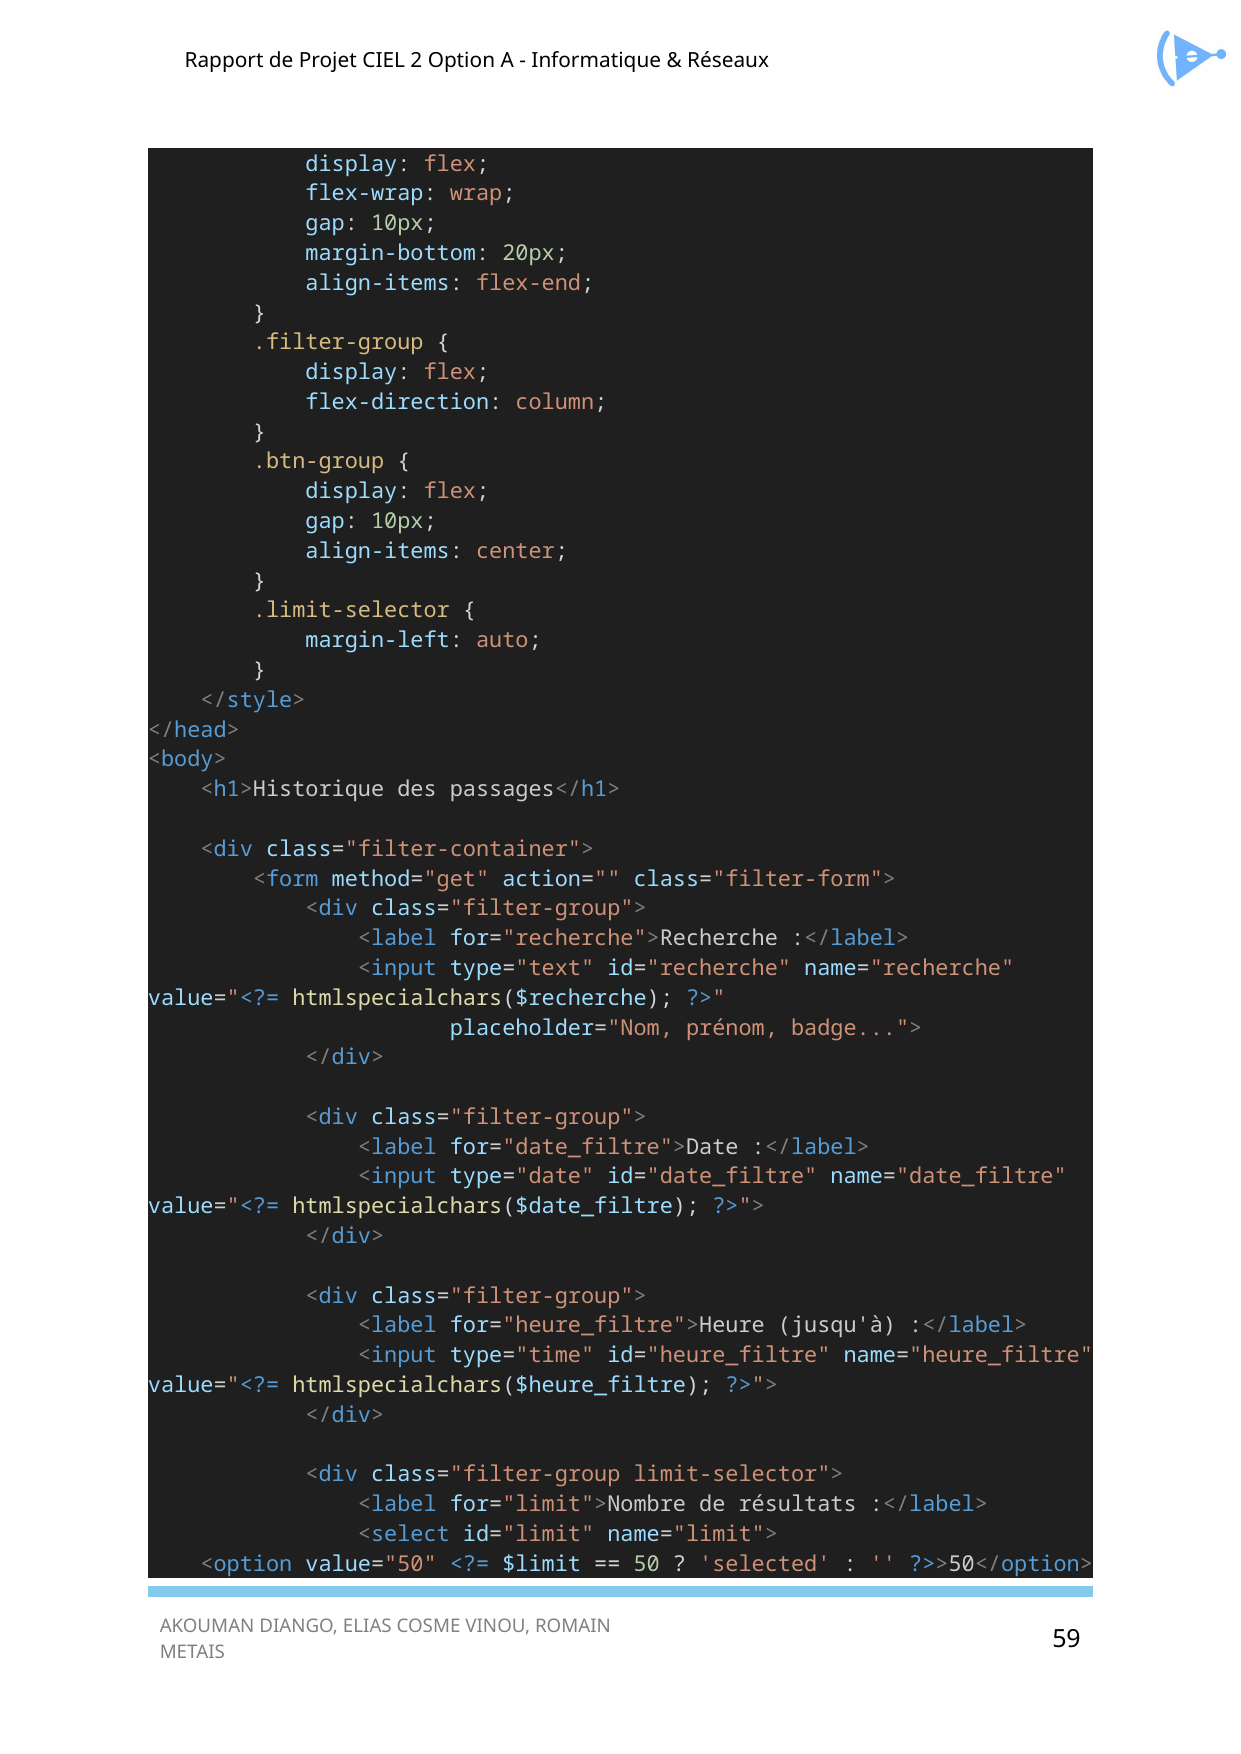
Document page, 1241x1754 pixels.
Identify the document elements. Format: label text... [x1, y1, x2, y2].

text <input type="date" id="date_filtre" name="date_filtre" value="<?= htmlspecialchars($date_filtre); ?>"> [148, 1161, 1093, 1220]
text </style> [148, 684, 1093, 714]
text } [148, 416, 1093, 446]
text <form method="get" action="" class="filter-form"> [148, 863, 1093, 892]
text display: flex; [148, 148, 1093, 177]
text } [148, 654, 1093, 684]
text <option value="50" <?= $limit == 50 ? 'selected' : '' ?>>50</option> [148, 1548, 1093, 1578]
text display: flex; [148, 475, 1093, 505]
text <h1>Historique des passages</h1> [148, 773, 1093, 803]
text <label for="limit">Nombre de résultats :</label> [148, 1488, 1093, 1518]
text <div class="filter-group"> [148, 892, 1093, 922]
text } [148, 297, 1093, 326]
text <label for="heure_filtre">Heure (jusqu'à) :</label> [148, 1309, 1093, 1339]
text </div> [148, 1399, 1093, 1429]
text </div> [148, 1220, 1093, 1250]
text align-items: center; [148, 535, 1093, 565]
text margin-bottom: 20px; [148, 237, 1093, 267]
text .btn-group { [148, 446, 1093, 475]
text placeholder="Nom, prénom, badge..."> [148, 1012, 1093, 1041]
text <div class="filter-group limit-selector"> [148, 1458, 1093, 1488]
text <div class="filter-group"> [148, 1101, 1093, 1131]
text <select id="limit" name="limit"> [148, 1518, 1093, 1548]
text </div> [148, 1041, 1093, 1071]
text margin-left: auto; [148, 624, 1093, 654]
text align-items: flex-end; [148, 267, 1093, 297]
text .limit-selector { [148, 594, 1093, 624]
text gap: 10px; [148, 505, 1093, 535]
text flex-direction: column; [148, 386, 1093, 416]
text display: flex; [148, 356, 1093, 386]
text <input type="text" id="recherche" name="recherche" value="<?= htmlspecialchars($recherche); ?>" [148, 952, 1093, 1012]
text gap: 10px; [148, 207, 1093, 237]
text </head> [148, 714, 1093, 743]
text <div class="filter-group"> [148, 1280, 1093, 1309]
text <label for="date_filtre">Date :</label> [148, 1131, 1093, 1161]
text <label for="recherche">Recherche :</label> [148, 922, 1093, 952]
picture [1156, 18, 1227, 93]
text <div class="filter-container"> [148, 833, 1093, 863]
text <body> [148, 743, 1093, 773]
text flex-wrap: wrap; [148, 177, 1093, 207]
text .filter-group { [148, 326, 1093, 356]
text } [148, 565, 1093, 594]
text <input type="time" id="heure_filtre" name="heure_filtre" value="<?= htmlspecialchars($heure_filtre); ?>"> [148, 1339, 1093, 1399]
